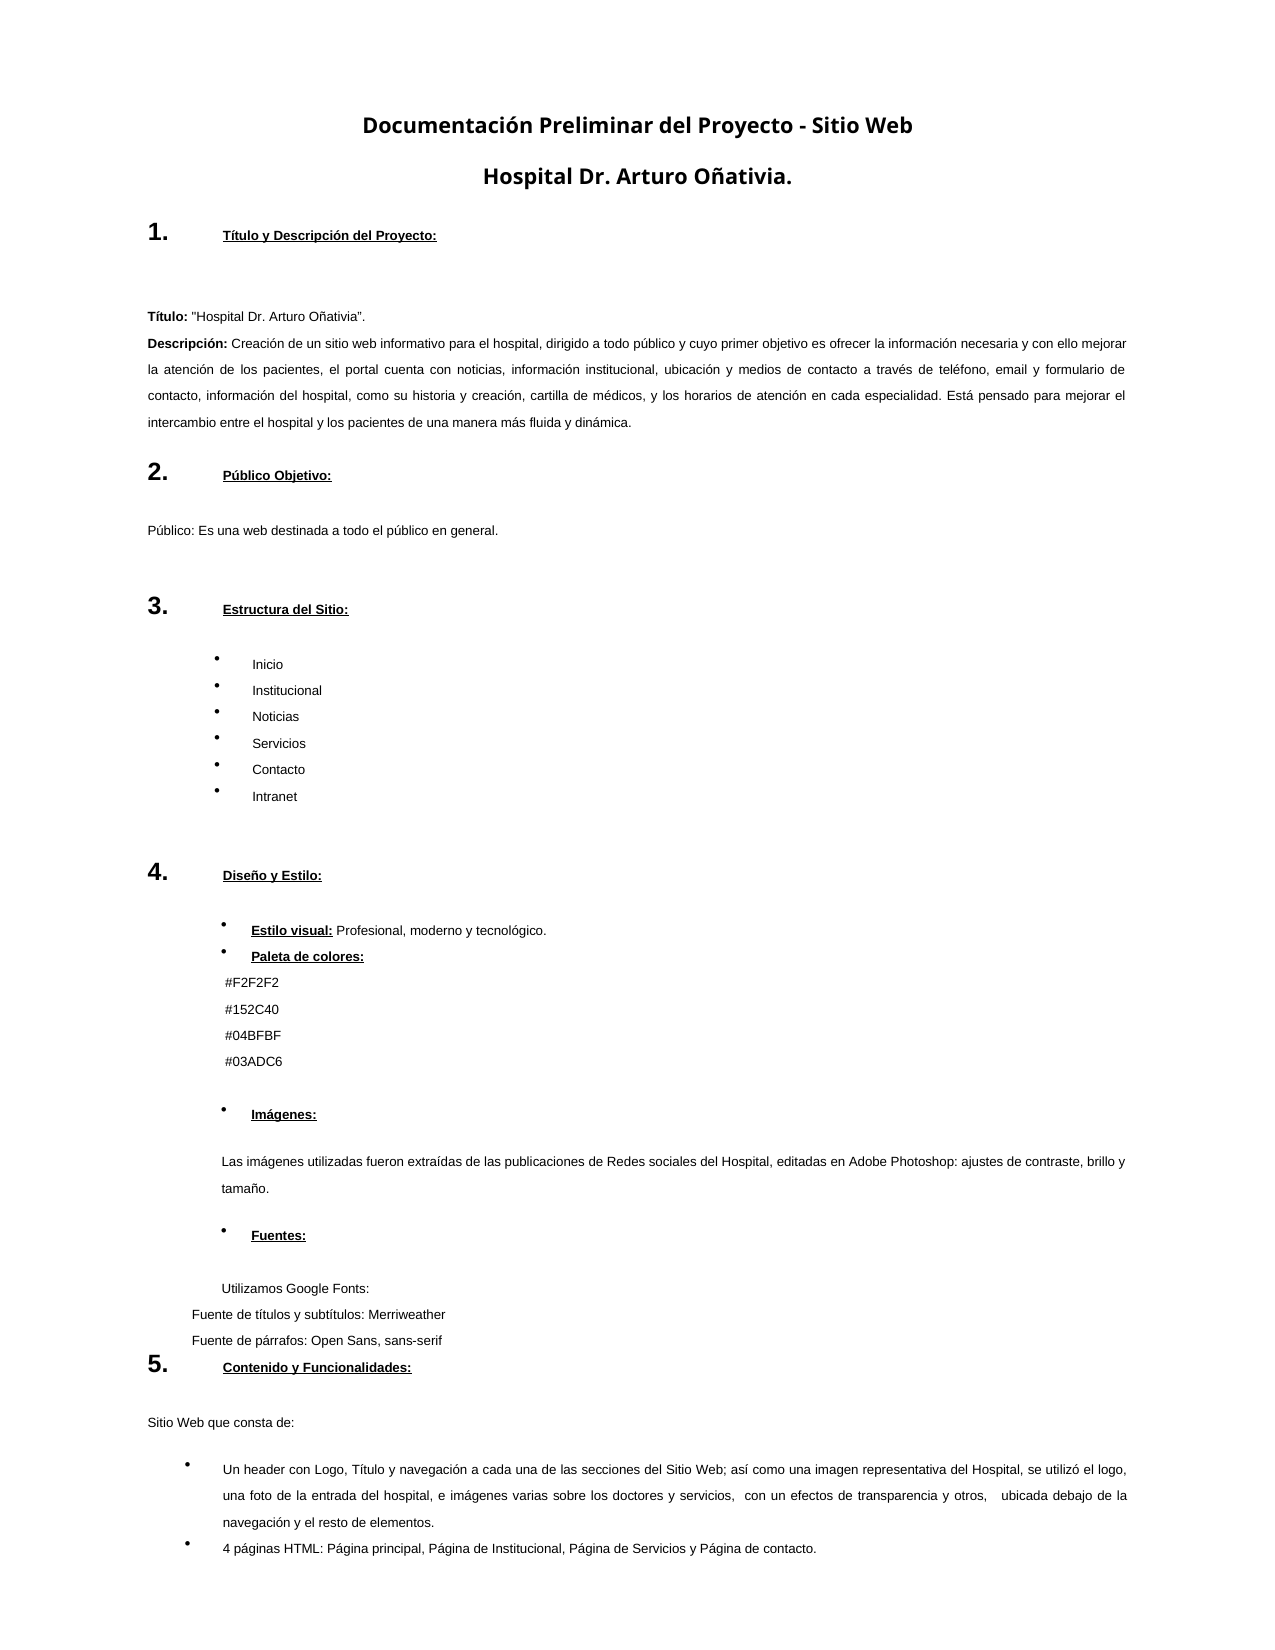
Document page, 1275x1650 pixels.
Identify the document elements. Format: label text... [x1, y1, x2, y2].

text Documentación Preliminar del Proyecto - Sitio Web [147, 88, 1127, 139]
list Diseño y Estilo: [147, 857, 1127, 885]
text Fuente de títulos y subtítulos: Merriweather [148, 1296, 1127, 1322]
list Público Objetivo: [147, 457, 1127, 485]
list Imágenes: [221, 1096, 1127, 1123]
list Título y Descripción del Proyecto: [147, 217, 1127, 246]
list Contacto [214, 751, 1127, 778]
text Hospital Dr. Arturo Oñativia. [147, 139, 1127, 191]
text Público: Es una web destinada a todo el público en general. [147, 512, 1127, 538]
text Título: "Hospital Dr. Arturo Oñativia”. [147, 298, 1127, 325]
list Paleta de colores: [221, 938, 1127, 964]
text Fuente de párrafos: Open Sans, sans-serif [148, 1322, 1127, 1349]
text Las imágenes utilizadas fueron extraídas de las publicaciones de Redes sociales del Hospital, editadas en Adobe Photoshop: ajustes de contraste, brillo y tamaño. [221, 1143, 1127, 1196]
list Estilo visual: Profesional, moderno y tecnológico. [221, 912, 1127, 938]
text Sitio Web que consta de: [147, 1404, 1127, 1430]
text Utilizamos Google Fonts: [221, 1270, 1127, 1296]
list Estructura del Sitio: [147, 591, 1127, 619]
text Descripción: Creación de un sitio web informativo para el hospital, dirigido a todo público y cuyo primer objetivo es ofrecer la información necesaria y con ello mejorar la atención de los pacientes, el portal cuenta con noticias, información institucional, ubicación y medios de contacto a través de teléfono, email y formulario de contacto, información del hospital, como su historia y creación, cartilla de médicos, y los horarios de atención en cada especialidad. Está pensado para mejorar el intercambio entre el hospital y los pacientes de una manera más fluida y dinámica. [147, 325, 1127, 430]
list Contenido y Funcionalidades: [147, 1349, 1127, 1377]
text #F2F2F2 [221, 964, 1127, 991]
list Un header con Logo, Título y navegación a cada una de las secciones del Sitio Web; así como una imagen representativa del Hospital, se utilizó el logo, una foto de la entrada del hospital, e imágenes varias sobre los doctores y servicios, con un efectos de transparencia y otros, ubicada debajo de la navegación y el resto de elementos. [185, 1451, 1127, 1530]
text #03ADC6 [221, 1043, 1127, 1070]
text #04BFBF [221, 1017, 1127, 1043]
text #152C40 [221, 991, 1127, 1017]
list Noticias [214, 698, 1127, 725]
list Intranet [214, 778, 1127, 804]
list Fuentes: [221, 1217, 1127, 1243]
list Institucional [214, 672, 1127, 698]
list Servicios [214, 725, 1127, 751]
list 4 páginas HTML: Página principal, Página de Institucional, Página de Servicios y Página de contacto. [185, 1530, 1127, 1556]
list Inicio [214, 646, 1127, 672]
